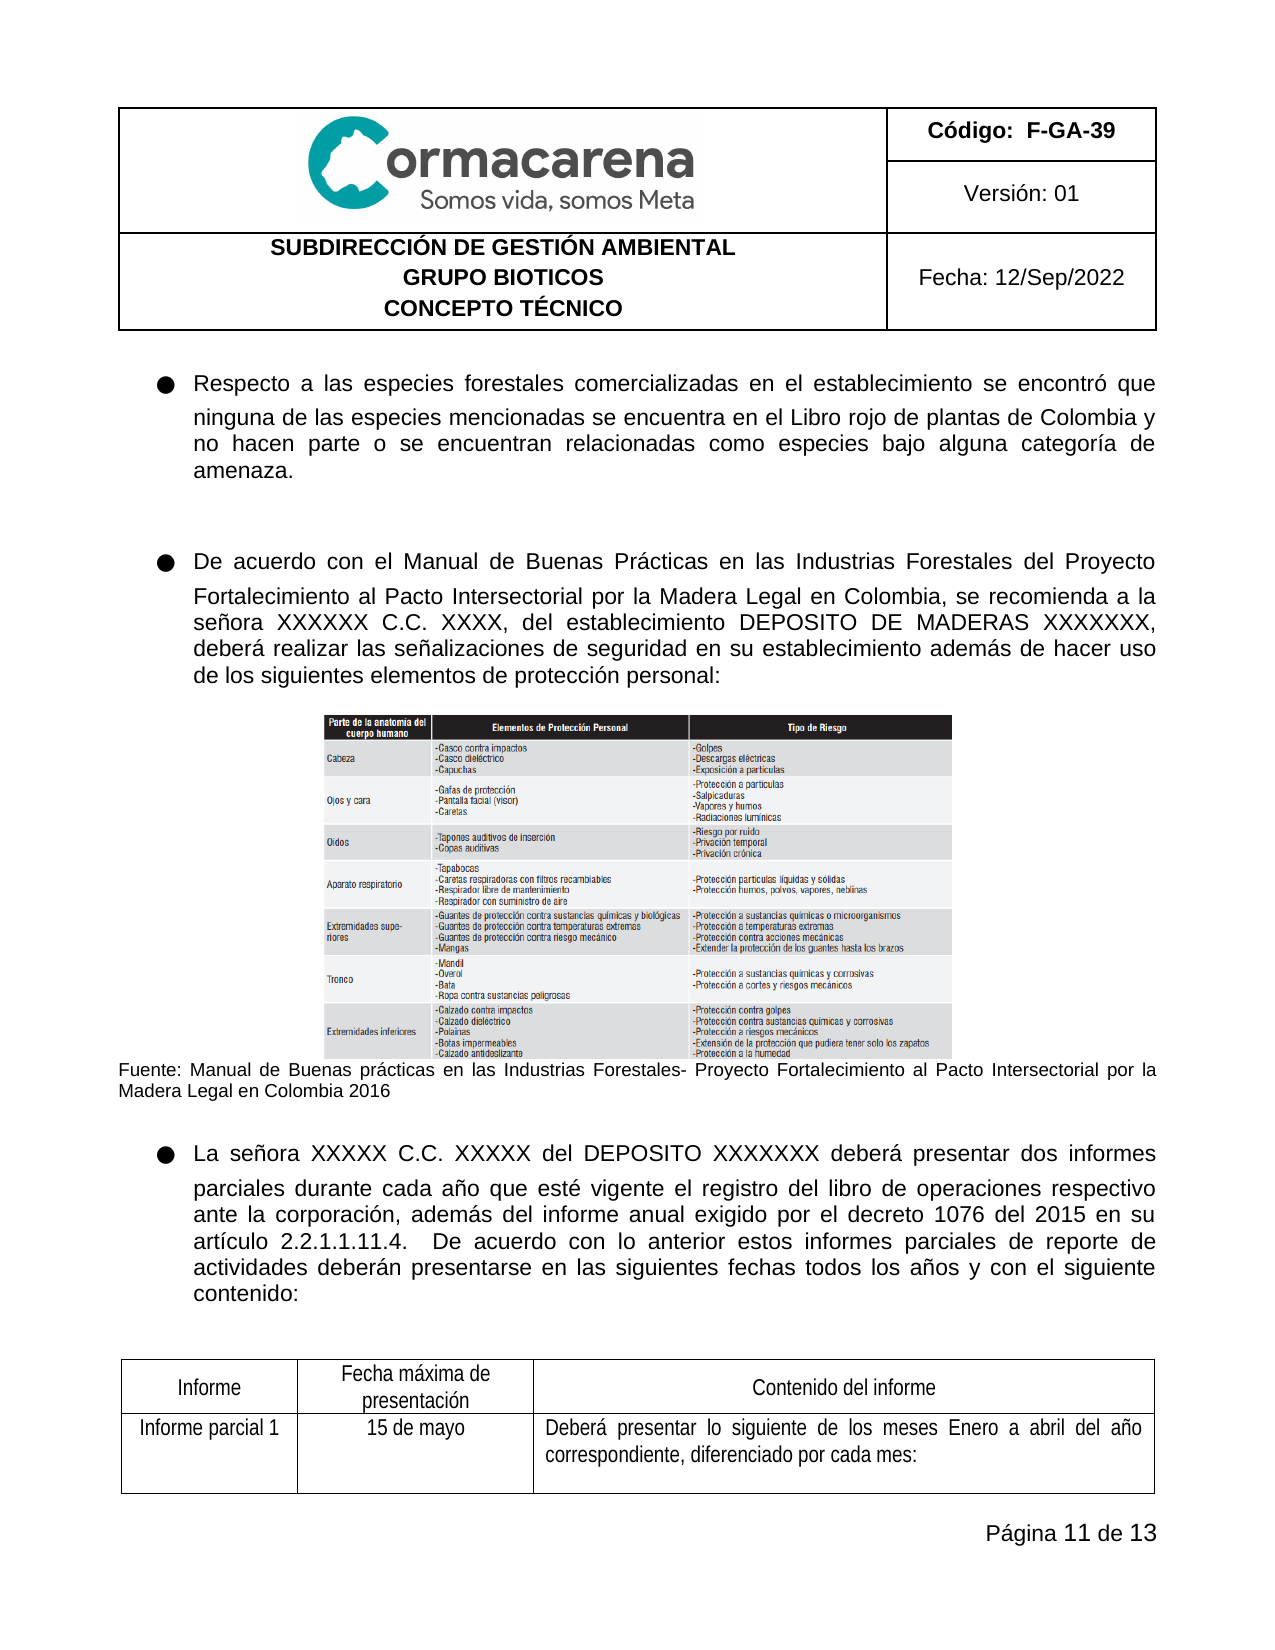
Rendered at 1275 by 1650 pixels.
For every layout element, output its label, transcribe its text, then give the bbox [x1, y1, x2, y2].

table_cell 15 de mayo [298, 1414, 533, 1493]
table_header Contenido del informe [534, 1360, 1154, 1413]
picture [323, 714, 952, 1059]
picture [301, 109, 705, 225]
text Fuente: Manual de Buenas prácticas en las Industrias Forestales- Proyecto Fortalecimiento al Pacto Intersectorial por la Madera Legal en Colombia 2016 [118, 1058, 1157, 1102]
table_header Fecha máxima de presentación [298, 1360, 533, 1413]
table_cell Informe parcial 1 [122, 1414, 297, 1493]
list De acuerdo con el Manual de Buenas Prácticas en las Industrias Forestales del Proyecto Fortalecimiento al Pacto Intersectorial por la Madera Legal en Colombia, se recomienda a la señora XXXXXX C.C. XXXX, del establecimiento DEPOSITO DE MADERAS XXXXXXX, deberá realizar las señalizaciones de seguridad en su establecimiento además de hacer uso de los siguientes elementos de protección personal: [156, 536, 1157, 688]
list La señora XXXXX C.C. XXXXX del DEPOSITO XXXXXXX deberá presentar dos informes parciales durante cada año que esté vigente el registro del libro de operaciones respectivo ante la corporación, además del informe anual exigido por el decreto 1076 del 2015 en su artículo 2.2.1.1.11.4. De acuerdo con lo anterior estos informes parciales de reporte de actividades deberán presentarse en las siguientes fechas todos los años y con el siguiente contenido: [156, 1128, 1157, 1307]
list Respecto a las especies forestales comercializadas en el establecimiento se encontró que ninguna de las especies mencionadas se encuentra en el Libro rojo de plantas de Colombia y no hacen parte o se encuentran relacionadas como especies bajo alguna categoría de amenaza. [156, 357, 1157, 483]
table_header Informe [122, 1360, 297, 1413]
